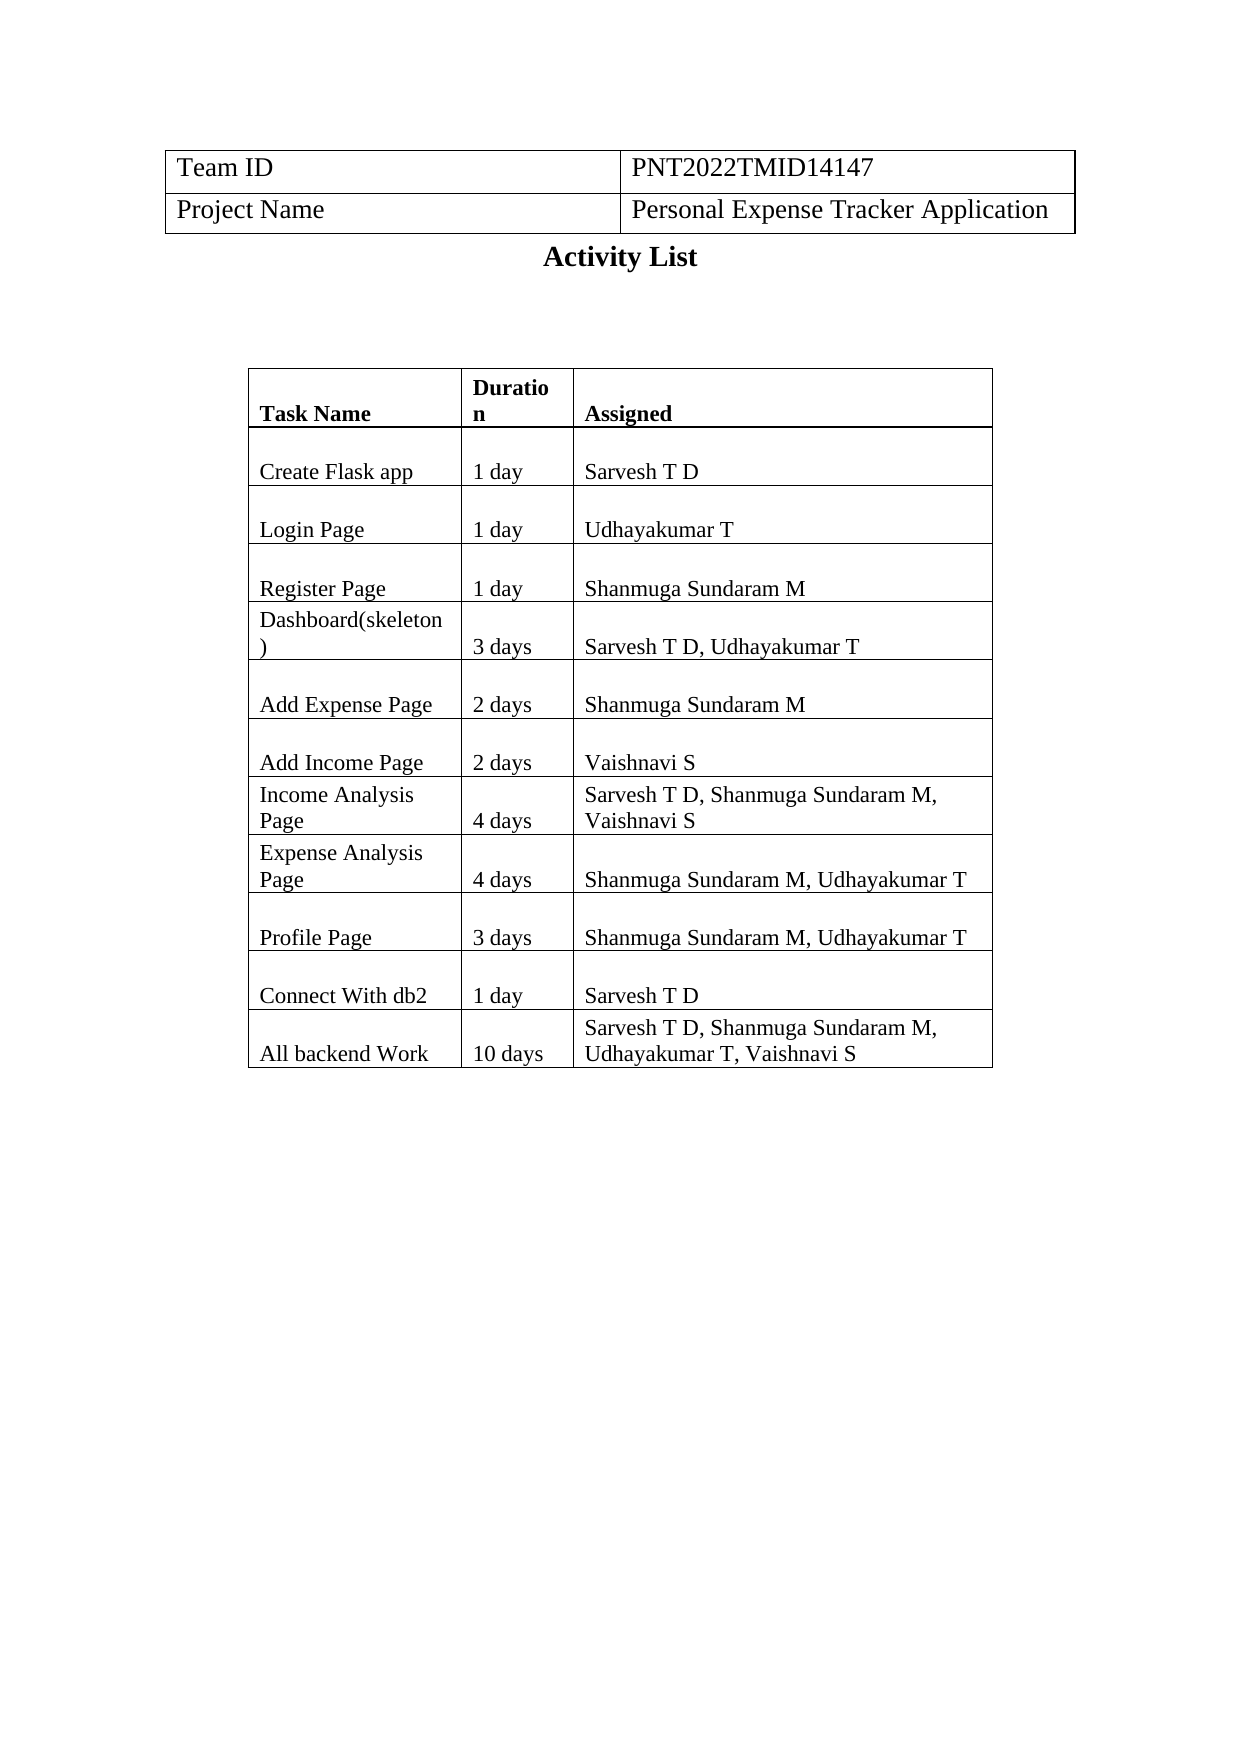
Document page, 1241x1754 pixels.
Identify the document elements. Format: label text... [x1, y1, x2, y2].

table_cell 2 days [462, 660, 573, 717]
table_cell Create Flask app [249, 428, 461, 484]
table_cell Sarvesh T D [574, 951, 992, 1009]
table_cell Dashboard(skeleton) [249, 602, 461, 659]
table_header Duration [462, 369, 573, 426]
table_cell 4 days [462, 835, 573, 892]
table_cell 3 days [462, 602, 573, 659]
table_cell Sarvesh T D, Shanmuga Sundaram M, Udhayakumar T, Vaishnavi S [574, 1010, 992, 1067]
table_cell Vaishnavi S [574, 719, 992, 776]
table_header Assigned [574, 369, 992, 426]
table_cell Register Page [249, 544, 461, 601]
table_header Team ID [166, 151, 620, 192]
table_cell 1 day [462, 951, 573, 1009]
table_cell Shanmuga Sundaram M, Udhayakumar T [574, 893, 992, 950]
table_cell 2 days [462, 719, 573, 776]
table_header PNT2022TMID14147 [621, 151, 1074, 192]
table_cell 1 day [462, 486, 573, 543]
table_cell Income Analysis Page [249, 777, 461, 834]
table_cell Sarvesh T D, Udhayakumar T [574, 602, 992, 659]
table_cell Shanmuga Sundaram M, Udhayakumar T [574, 835, 992, 892]
table_cell Shanmuga Sundaram M [574, 544, 992, 601]
table_cell Shanmuga Sundaram M [574, 660, 992, 717]
table_cell 4 days [462, 777, 573, 834]
table_cell 1 day [462, 544, 573, 601]
table_cell 1 day [462, 428, 573, 484]
table_cell Sarvesh T D, Shanmuga Sundaram M, Vaishnavi S [574, 777, 992, 834]
table_header ​Task Name [249, 369, 461, 426]
table_cell 3 days [462, 893, 573, 950]
table_cell Expense Analysis Page [249, 835, 461, 892]
table_cell Profile Page [249, 893, 461, 950]
table_cell Personal Expense Tracker Application [621, 194, 1074, 232]
table_cell 10 days [462, 1010, 573, 1067]
table_cell Sarvesh T D [574, 428, 992, 484]
table_cell Project Name [166, 194, 620, 232]
table_cell Udhayakumar T [574, 486, 992, 543]
table_cell Add Income Page [249, 719, 461, 776]
table_cell Connect With db2 [249, 951, 461, 1009]
table_cell All backend Work [249, 1010, 461, 1067]
table_cell Login Page [249, 486, 461, 543]
table_cell Add Expense Page [249, 660, 461, 717]
text Activity List [112, 222, 1128, 272]
